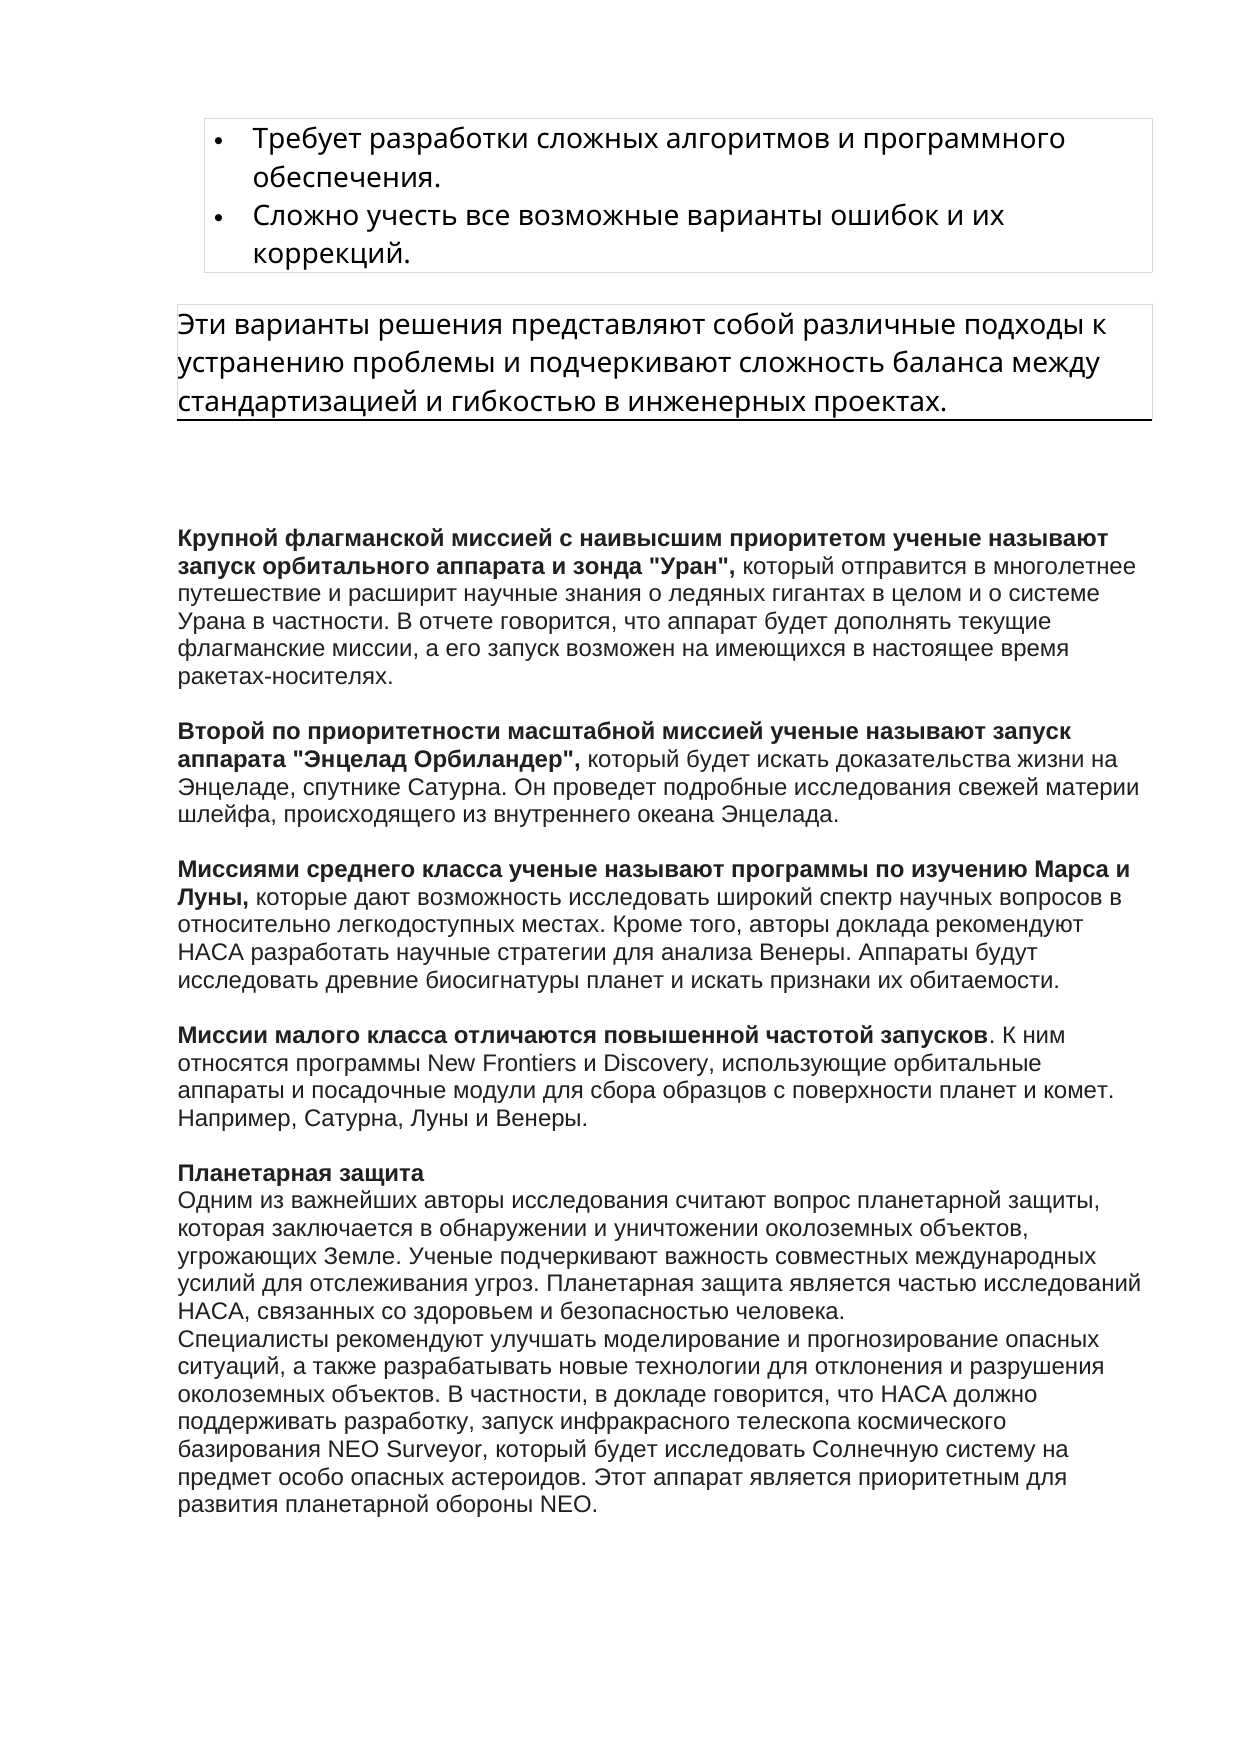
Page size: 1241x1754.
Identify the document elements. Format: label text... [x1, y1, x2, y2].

text Миссии малого класса отличаются повышенной частотой запусков. К ним относятся программы New Frontiers и Discovery, использующие орбитальные аппараты и посадочные модули для сбора образцов с поверхности планет и комет. Например, Сатурна, Луны и Венеры. [177, 1021, 1152, 1131]
text Крупной флагманской миссией с наивысшим приоритетом ученые называют запуск орбитального аппарата и зонда "Уран", который отправится в многолетнее путешествие и расширит научные знания о ледяных гигантах в целом и о системе Урана в частности. В отчете говорится, что аппарат будет дополнять текущие флагманские миссии, а его запуск возможен на имеющихся в настоящее время ракетах-носителях. [177, 524, 1152, 689]
text Миссиями среднего класса ученые называют программы по изучению Марса и Луны, которые дают возможность исследовать широкий спектр научных вопросов в относительно легкодоступных местах. Кроме того, авторы доклада рекомендуют НАСА разработать научные стратегии для анализа Венеры. Аппараты будут исследовать древние биосигнатуры планет и искать признаки их обитаемости. [177, 855, 1152, 993]
text Специалисты рекомендуют улучшать моделирование и прогнозирование опасных ситуаций, а также разрабатывать новые технологии для отклонения и разрушения околоземных объектов. В частности, в докладе говорится, что НАСА должно поддерживать разработку, запуск инфракрасного телескопа космического базирования NEO Surveyor, который будет исследовать Солнечную систему на предмет особо опасных астероидов. Этот аппарат является приоритетным для развития планетарной обороны NEO. [177, 1324, 1152, 1518]
text Одним из важнейших авторы исследования считают вопрос планетарной защиты, которая заключается в обнаружении и уничтожении околоземных объектов, угрожающих Земле. Ученые подчеркивают важность совместных международных усилий для отслеживания угроз. Планетарная защита является частью исследований НАСА, связанных со здоровьем и безопасностью человека. [177, 1186, 1152, 1324]
text Планетарная защита [177, 1159, 1152, 1186]
list Сложно учесть все возможные варианты ошибок и их коррекций. [205, 195, 1152, 272]
list Требует разработки сложных алгоритмов и программного обеспечения. [205, 119, 1152, 195]
text Второй по приоритетности масштабной миссией ученые называют запуск аппарата "Энцелад Орбиландер", который будет искать доказательства жизни на Энцеладе, спутнике Сатурна. Он проведет подробные исследования свежей материи шлейфа, происходящего из внутреннего океана Энцелада. [177, 717, 1152, 828]
text Эти варианты решения представляют собой различные подходы к устранению проблемы и подчеркивают сложность баланса между стандартизацией и гибкостью в инженерных проектах. [178, 305, 1152, 419]
